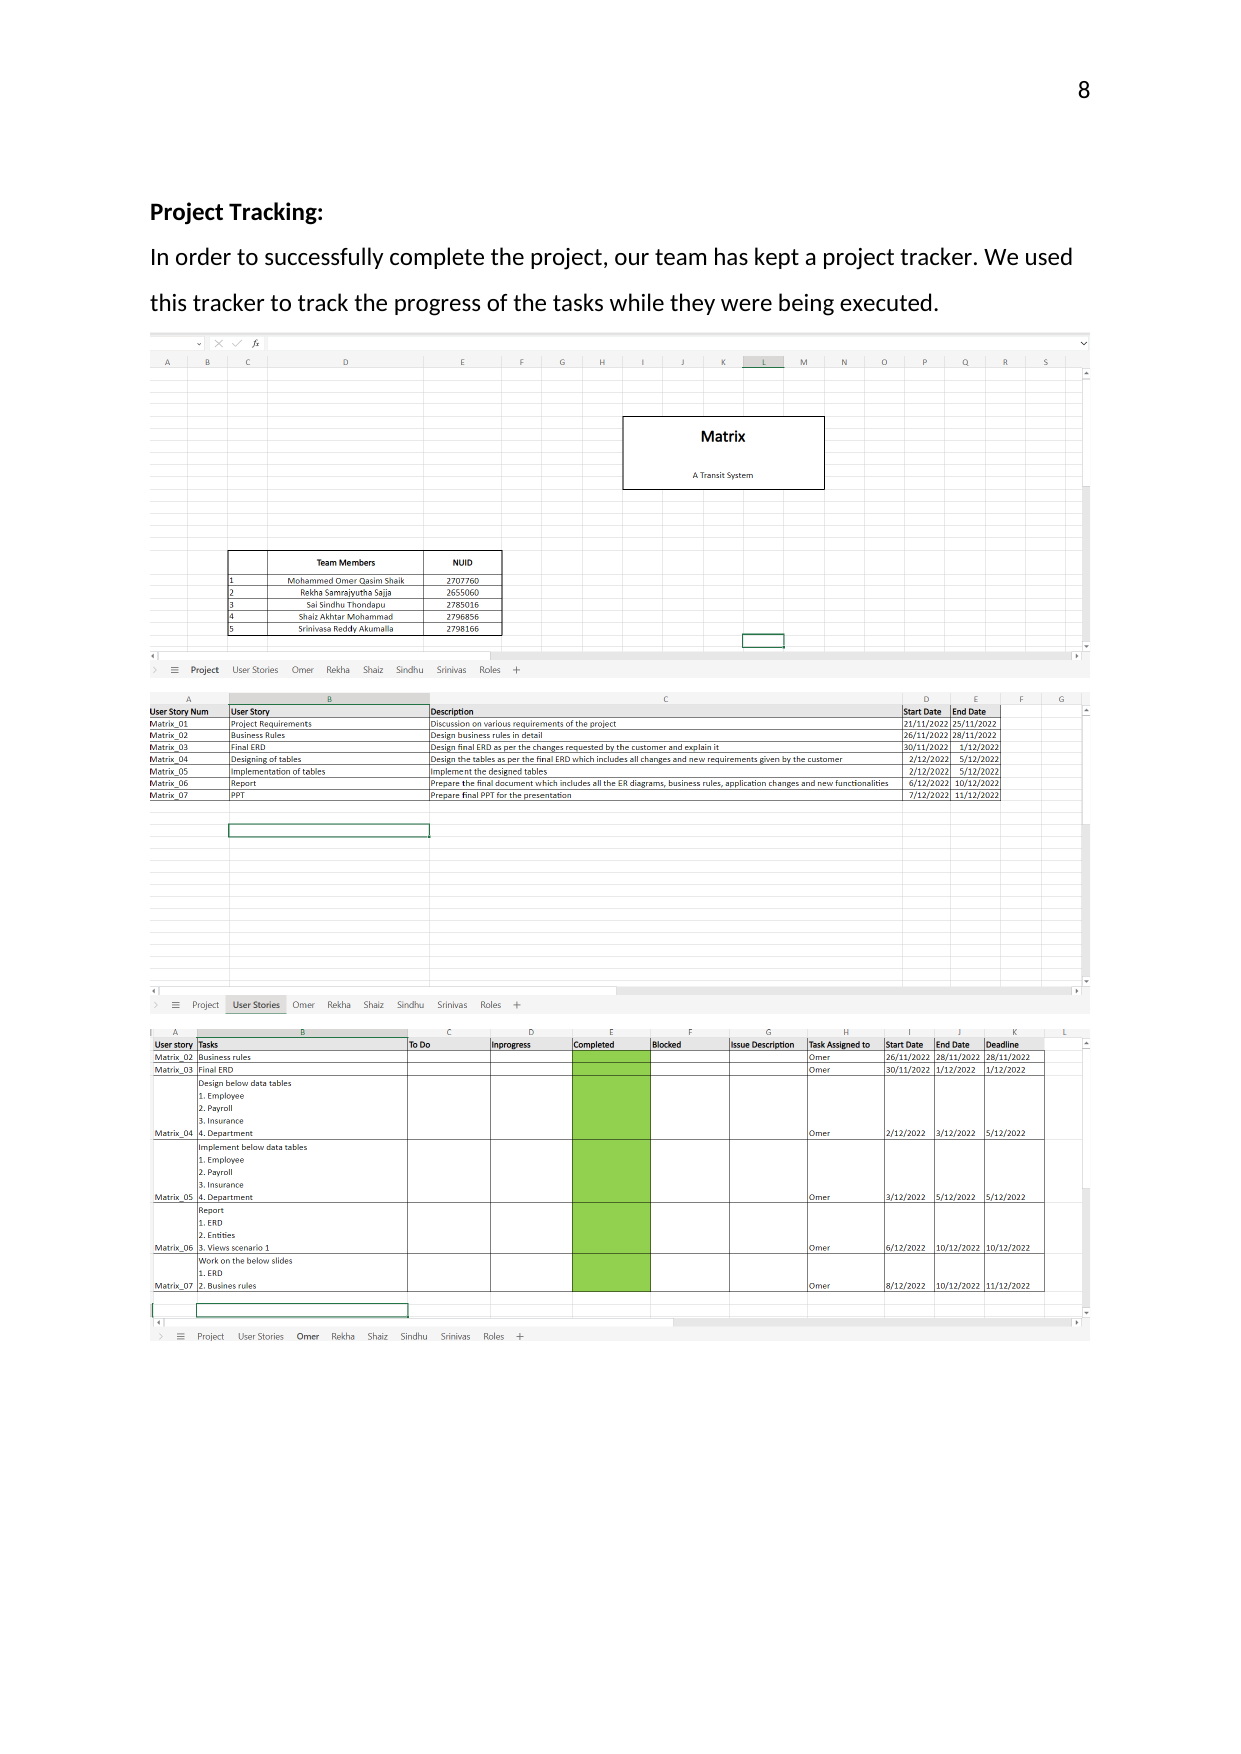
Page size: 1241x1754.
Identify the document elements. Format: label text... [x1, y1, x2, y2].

picture [150, 692, 1091, 1014]
text Project Tracking: [150, 196, 1090, 226]
text In order to successfully complete the project, our team has kept a project tracker. We used this tracker to track the progress of the tasks while they were being executed. [150, 241, 1090, 318]
picture [150, 1029, 1091, 1341]
picture [150, 332, 1091, 678]
